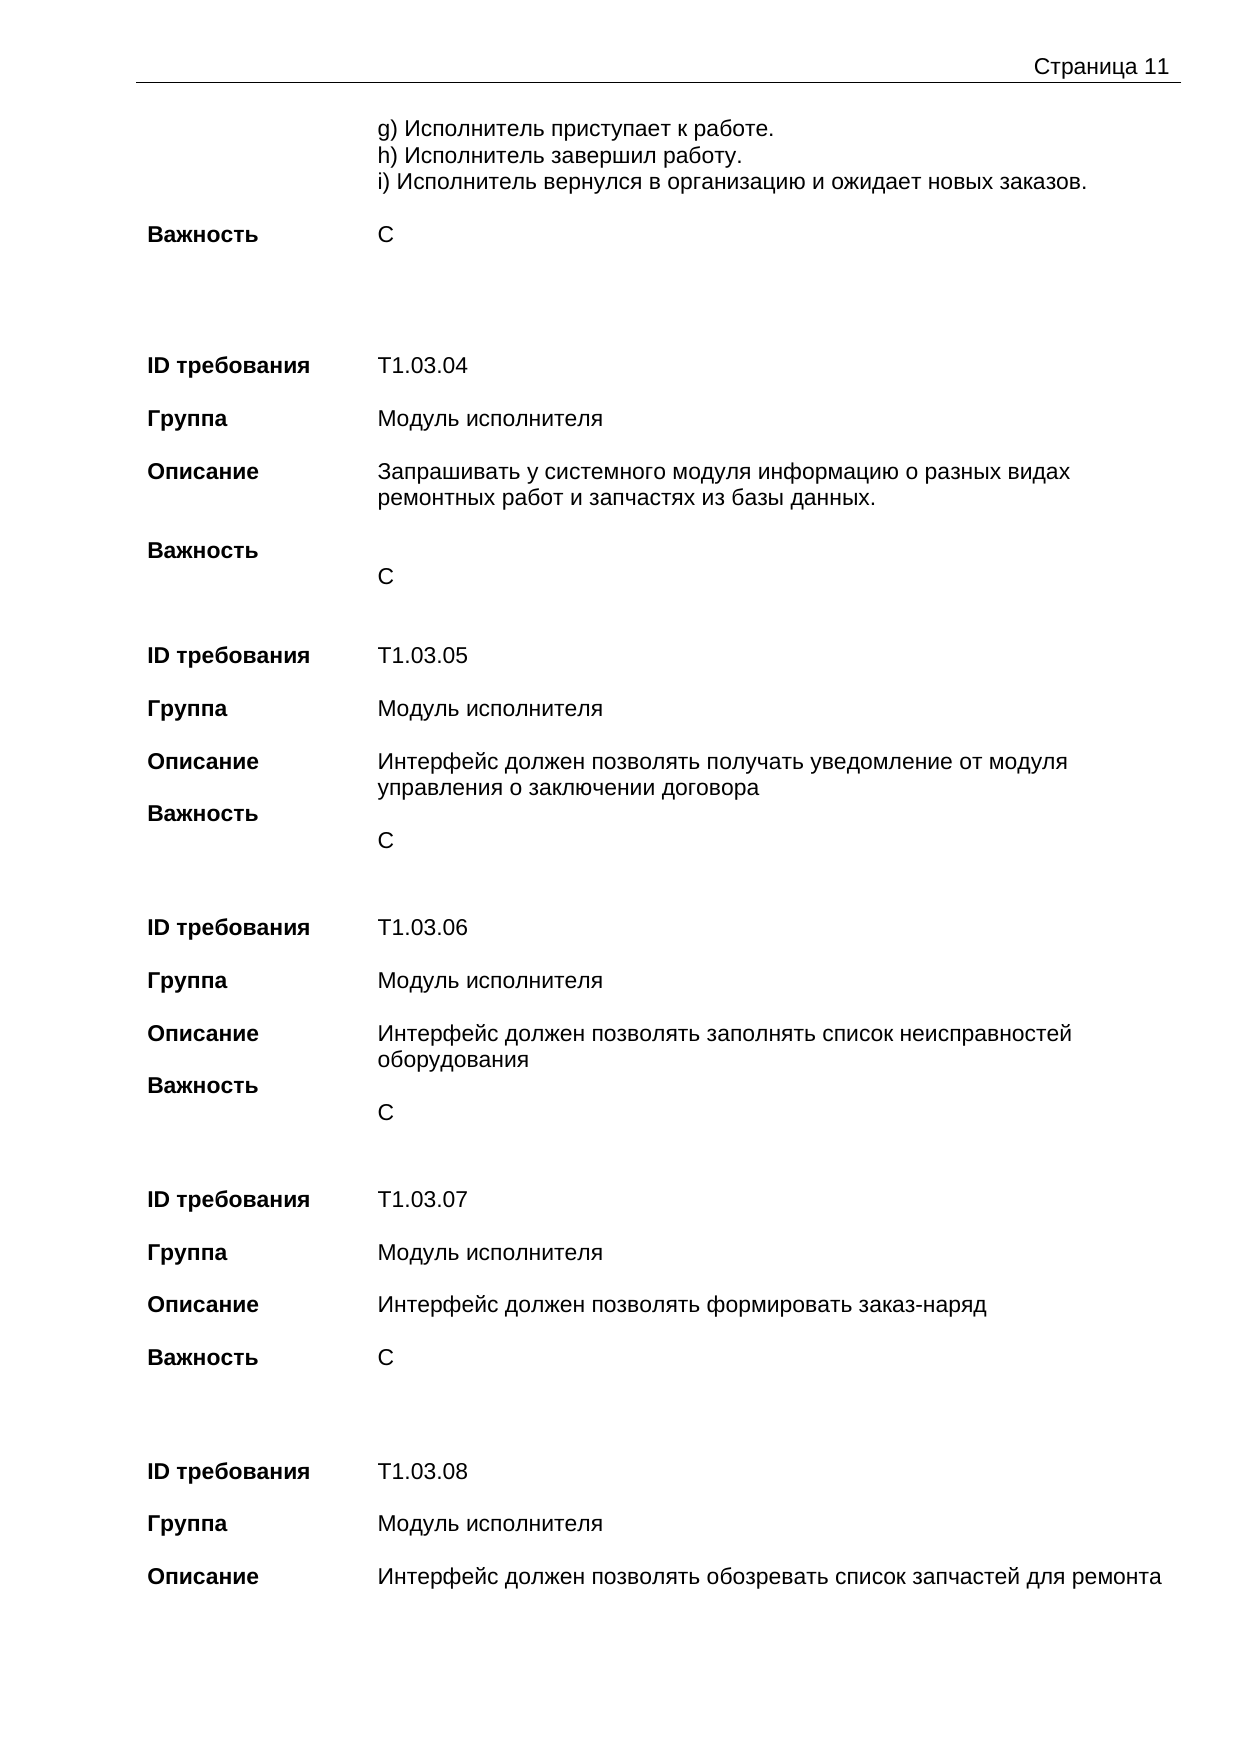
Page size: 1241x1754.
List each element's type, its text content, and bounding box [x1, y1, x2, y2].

table_header ID требования Группа Описание Важность [136, 1458, 366, 1604]
table_header ID требования Группа Описание Важность [136, 914, 366, 1159]
table_header Т1.03.07 Модуль исполнителя Интерфейс должен позволять формировать заказ-наряд С [366, 1186, 1181, 1431]
table_header ID требования Группа Описание Важность [136, 353, 366, 616]
table_header ID требования Группа Описание Важность [136, 1186, 366, 1431]
table_header Т1.03.05 Модуль исполнителя Интерфейс должен позволять получать уведомление от модуля управления о заключении договора С [366, 642, 1181, 888]
table_header Т1.03.04 Модуль исполнителя Запрашивать у системного модуля информацию о разных видах ремонтных работ и запчастях из базы данных. С [366, 353, 1181, 616]
table_header ID требования Группа Описание Важность [136, 642, 366, 888]
table_header ID требования Группа Описание Важность [136, 115, 366, 326]
table_header Т1.03.08 Модуль исполнителя Интерфейс должен позволять обозревать список запчастей для ремонта С [366, 1458, 1181, 1604]
table_header Т1.03.06 Модуль исполнителя Интерфейс должен позволять заполнять список неисправностей оборудования С [366, 914, 1181, 1159]
